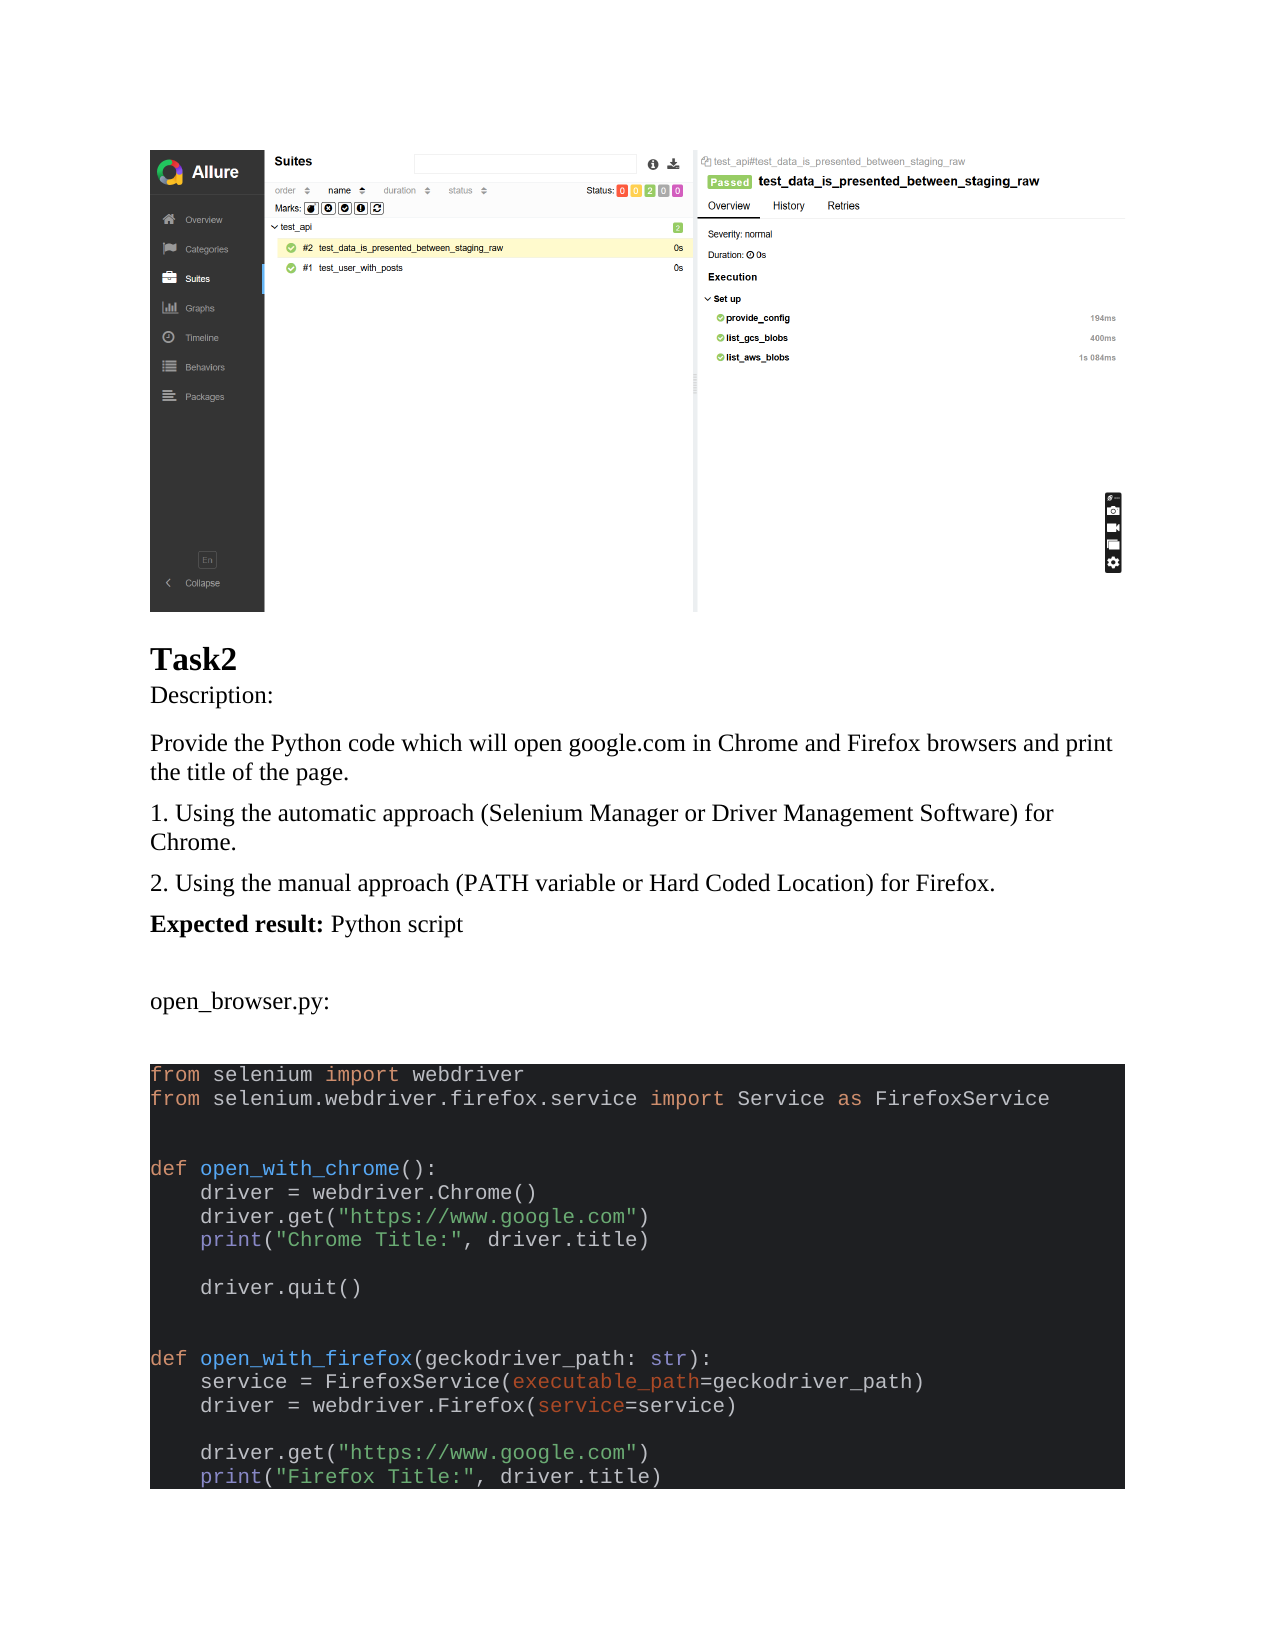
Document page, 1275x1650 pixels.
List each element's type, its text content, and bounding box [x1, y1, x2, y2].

text 1. Using the automatic approach (Selenium Manager or Driver Management Software) for Chrome. [150, 798, 1125, 856]
subtitle Task2 [150, 639, 1125, 678]
text Expected result: Python script [150, 909, 1125, 938]
text 2. Using the manual approach (PATH variable or Hard Coded Location) for Firefox. [150, 868, 1125, 897]
picture [150, 150, 1125, 612]
text Description: [150, 681, 1125, 709]
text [150, 1064, 1125, 1489]
text Provide the Python code which will open google.com in Chrome and Firefox browsers and print the title of the page. [150, 728, 1125, 786]
text open_browser.py: [150, 986, 1125, 1045]
